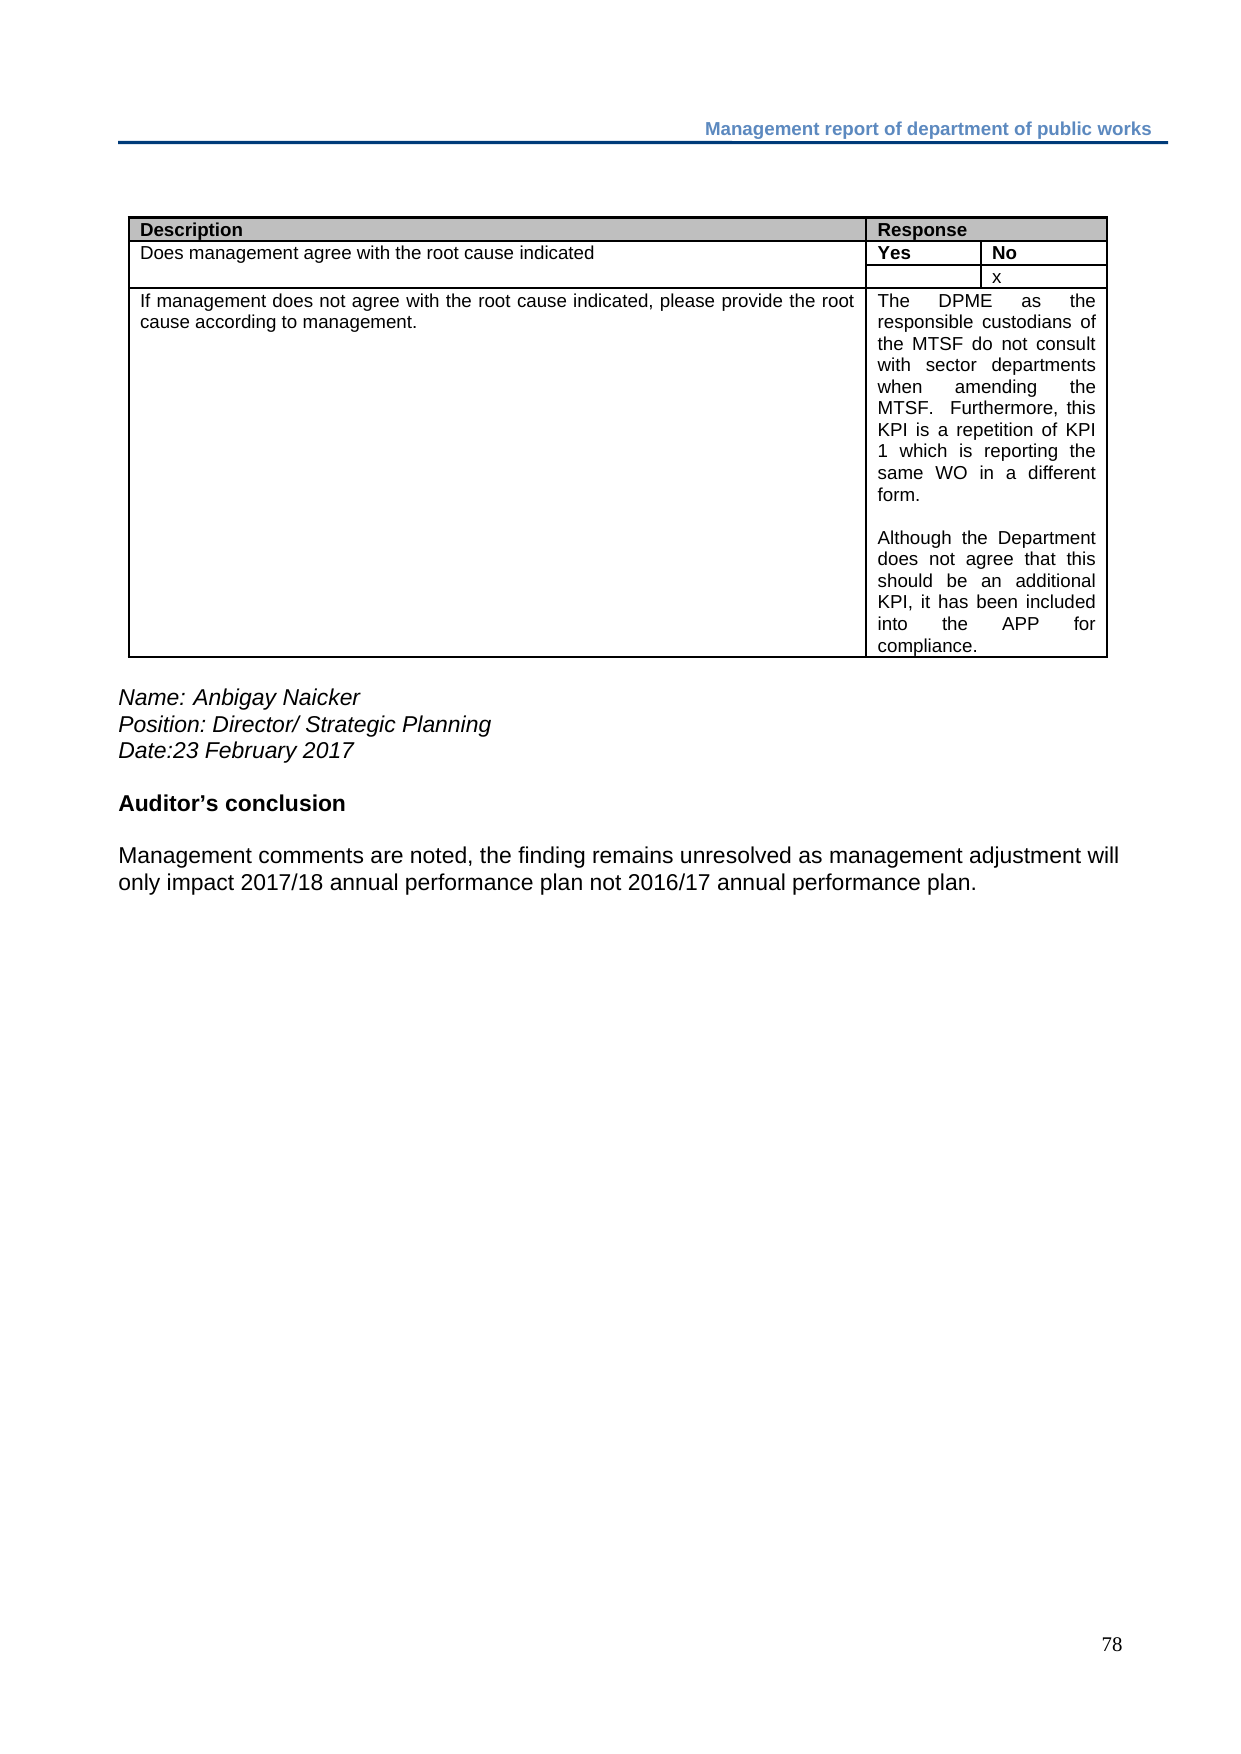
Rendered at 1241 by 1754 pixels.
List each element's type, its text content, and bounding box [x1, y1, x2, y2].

text Date:23 February 2017 [118, 737, 1122, 763]
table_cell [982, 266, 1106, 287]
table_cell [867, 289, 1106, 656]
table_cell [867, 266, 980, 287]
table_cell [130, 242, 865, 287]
text Position: Director/ Strategic Planning [118, 711, 1122, 737]
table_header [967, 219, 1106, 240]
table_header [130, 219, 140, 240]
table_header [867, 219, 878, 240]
text Auditor’s conclusion [118, 790, 1122, 816]
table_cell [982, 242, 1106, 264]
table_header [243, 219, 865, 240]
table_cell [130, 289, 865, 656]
text Management comments are noted, the finding remains unresolved as management adjustment will only impact 2017/18 annual performance plan not 2016/17 annual performance plan. [118, 842, 1122, 895]
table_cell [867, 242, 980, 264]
text Name: Anbigay Naicker [118, 684, 1122, 711]
